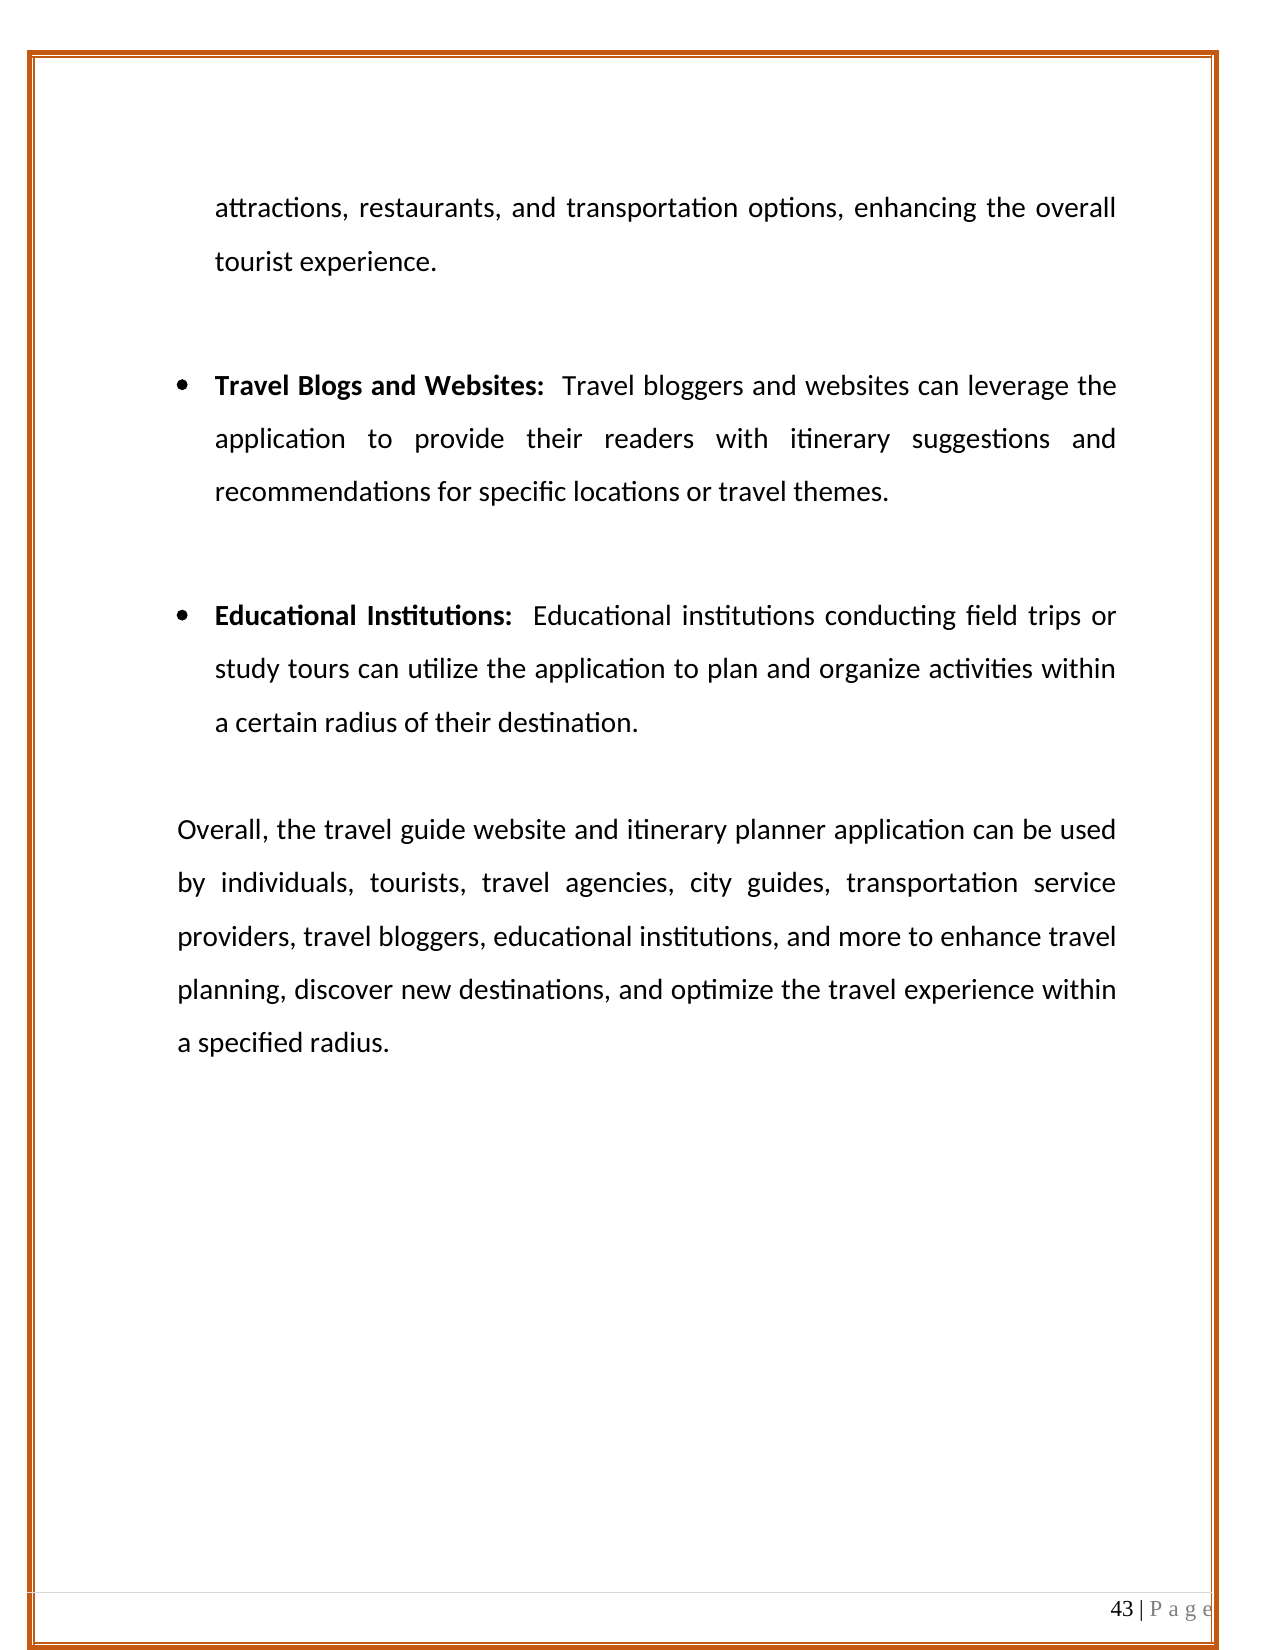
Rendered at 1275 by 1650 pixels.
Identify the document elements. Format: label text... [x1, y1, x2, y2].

list Educational Institutions: Educational institutions conducting field trips or study tours can utilize the application to plan and organize activities within a certain radius of their destination. [177, 597, 1117, 739]
list Travel Blogs and Websites: Travel bloggers and websites can leverage the application to provide their readers with itinerary suggestions and recommendations for specific locations or travel themes. [177, 367, 1117, 509]
text Overall, the travel guide website and itinerary planner application can be used by individuals, tourists, travel agencies, city guides, transportation service providers, travel bloggers, educational institutions, and more to enhance travel planning, discover new destinations, and optimize the travel experience within a specified radius. [177, 811, 1117, 1060]
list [177, 189, 1117, 279]
